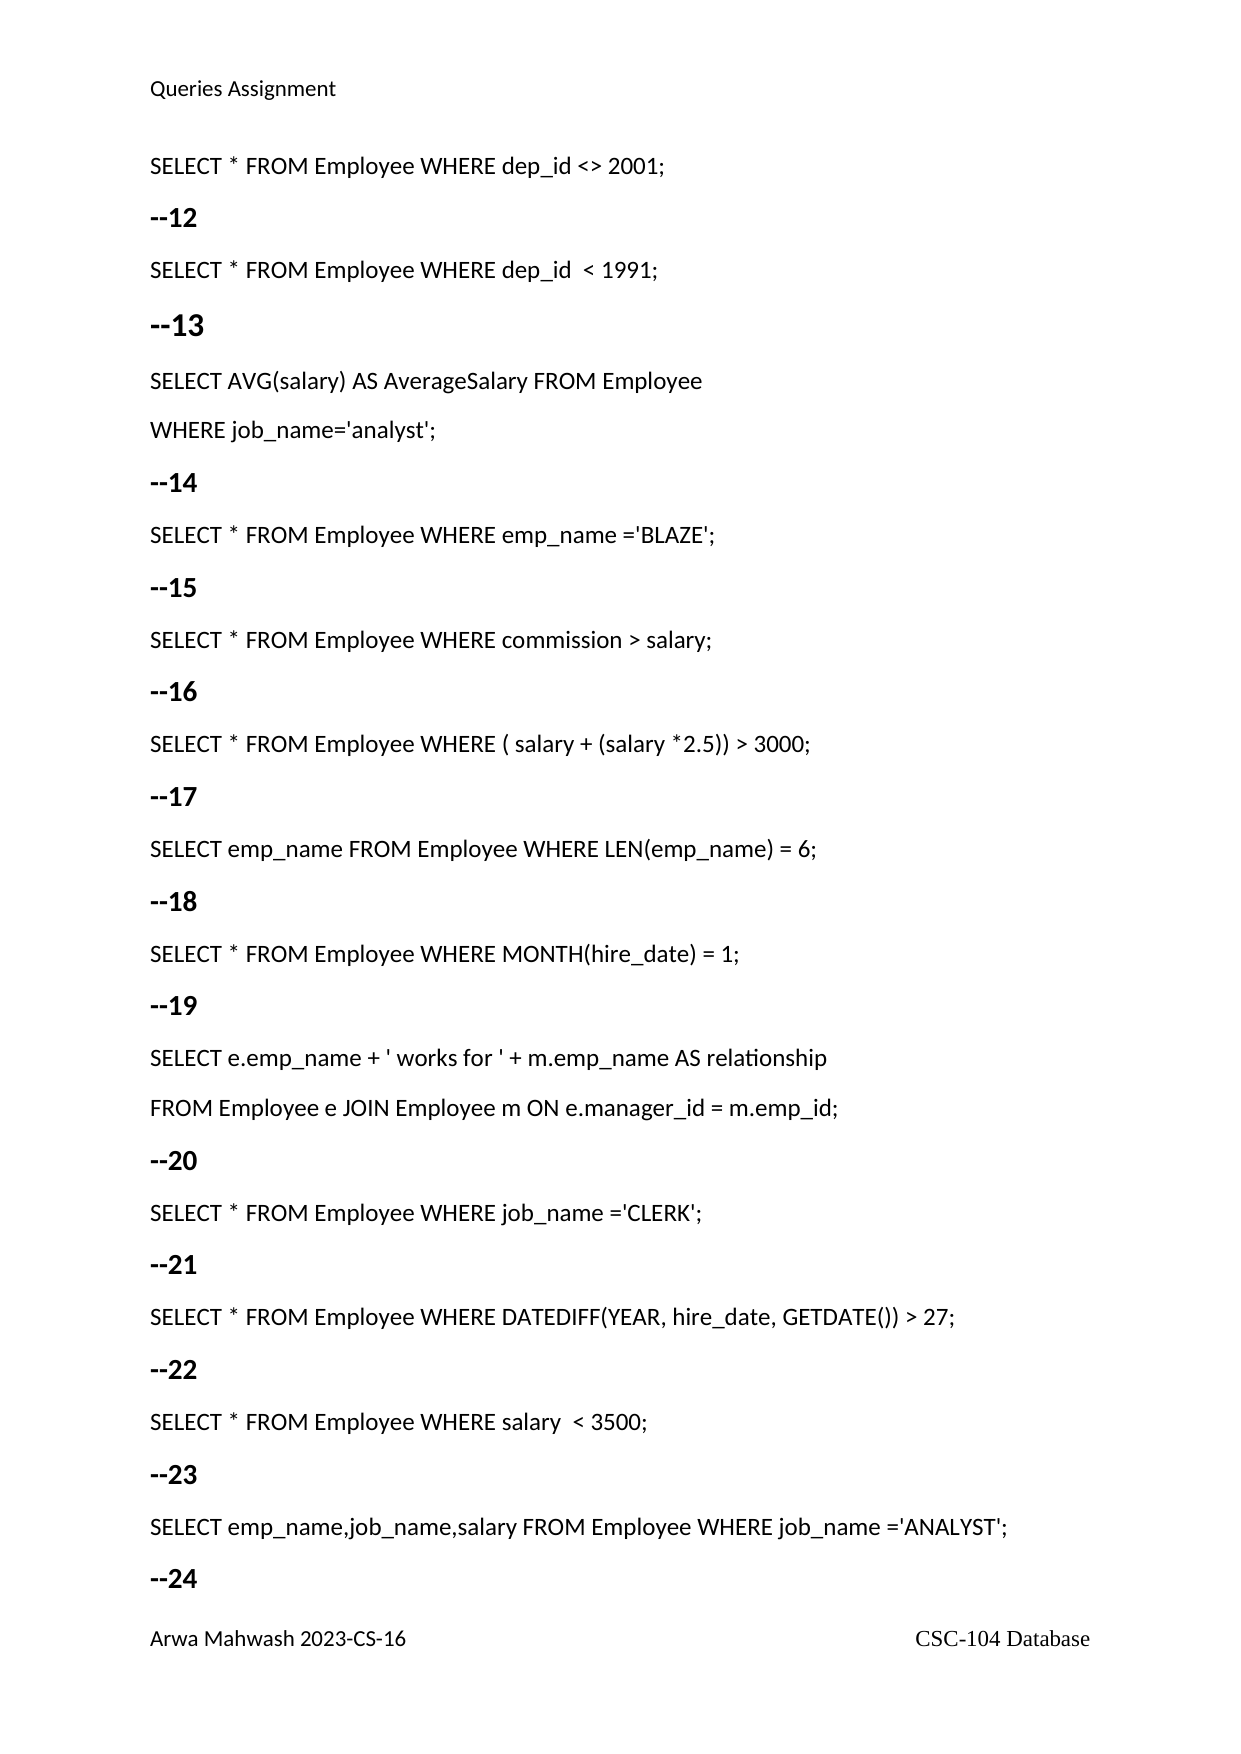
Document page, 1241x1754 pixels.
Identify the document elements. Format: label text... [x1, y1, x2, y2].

text SELECT * FROM Employee WHERE dep_id <> 2001; [150, 150, 1090, 181]
text --21 [150, 1246, 1090, 1282]
text --16 [150, 673, 1090, 709]
text --20 [150, 1142, 1090, 1177]
text --22 [150, 1351, 1090, 1387]
text SELECT e.emp_name + ' works for ' + m.emp_name AS relationship [150, 1043, 1090, 1073]
text --17 [150, 778, 1090, 814]
text --23 [150, 1456, 1090, 1491]
text --18 [150, 883, 1090, 918]
text SELECT * FROM Employee WHERE dep_id < 1991; [150, 255, 1090, 285]
text SELECT * FROM Employee WHERE commission > salary; [150, 624, 1090, 654]
text --15 [150, 569, 1090, 604]
text SELECT * FROM Employee WHERE ( salary + (salary *2.5)) > 3000; [150, 728, 1090, 759]
text SELECT AVG(salary) AS AverageSalary FROM Employee [150, 365, 1090, 395]
text SELECT emp_name,job_name,salary FROM Employee WHERE job_name ='ANALYST'; [150, 1511, 1090, 1541]
text --24 [150, 1561, 1090, 1596]
text SELECT * FROM Employee WHERE salary < 3500; [150, 1406, 1090, 1437]
text --14 [150, 464, 1090, 500]
text SELECT * FROM Employee WHERE DATEDIFF(YEAR, hire_date, GETDATE()) > 27; [150, 1302, 1090, 1332]
text --19 [150, 987, 1090, 1023]
text FROM Employee e JOIN Employee m ON e.manager_id = m.emp_id; [150, 1092, 1090, 1123]
text SELECT * FROM Employee WHERE emp_name ='BLAZE'; [150, 519, 1090, 550]
text SELECT emp_name FROM Employee WHERE LEN(emp_name) = 6; [150, 833, 1090, 864]
text --13 [150, 304, 1090, 345]
text WHERE job_name='analyst'; [150, 414, 1090, 445]
text --12 [150, 199, 1090, 235]
text SELECT * FROM Employee WHERE MONTH(hire_date) = 1; [150, 938, 1090, 968]
text SELECT * FROM Employee WHERE job_name ='CLERK'; [150, 1197, 1090, 1227]
